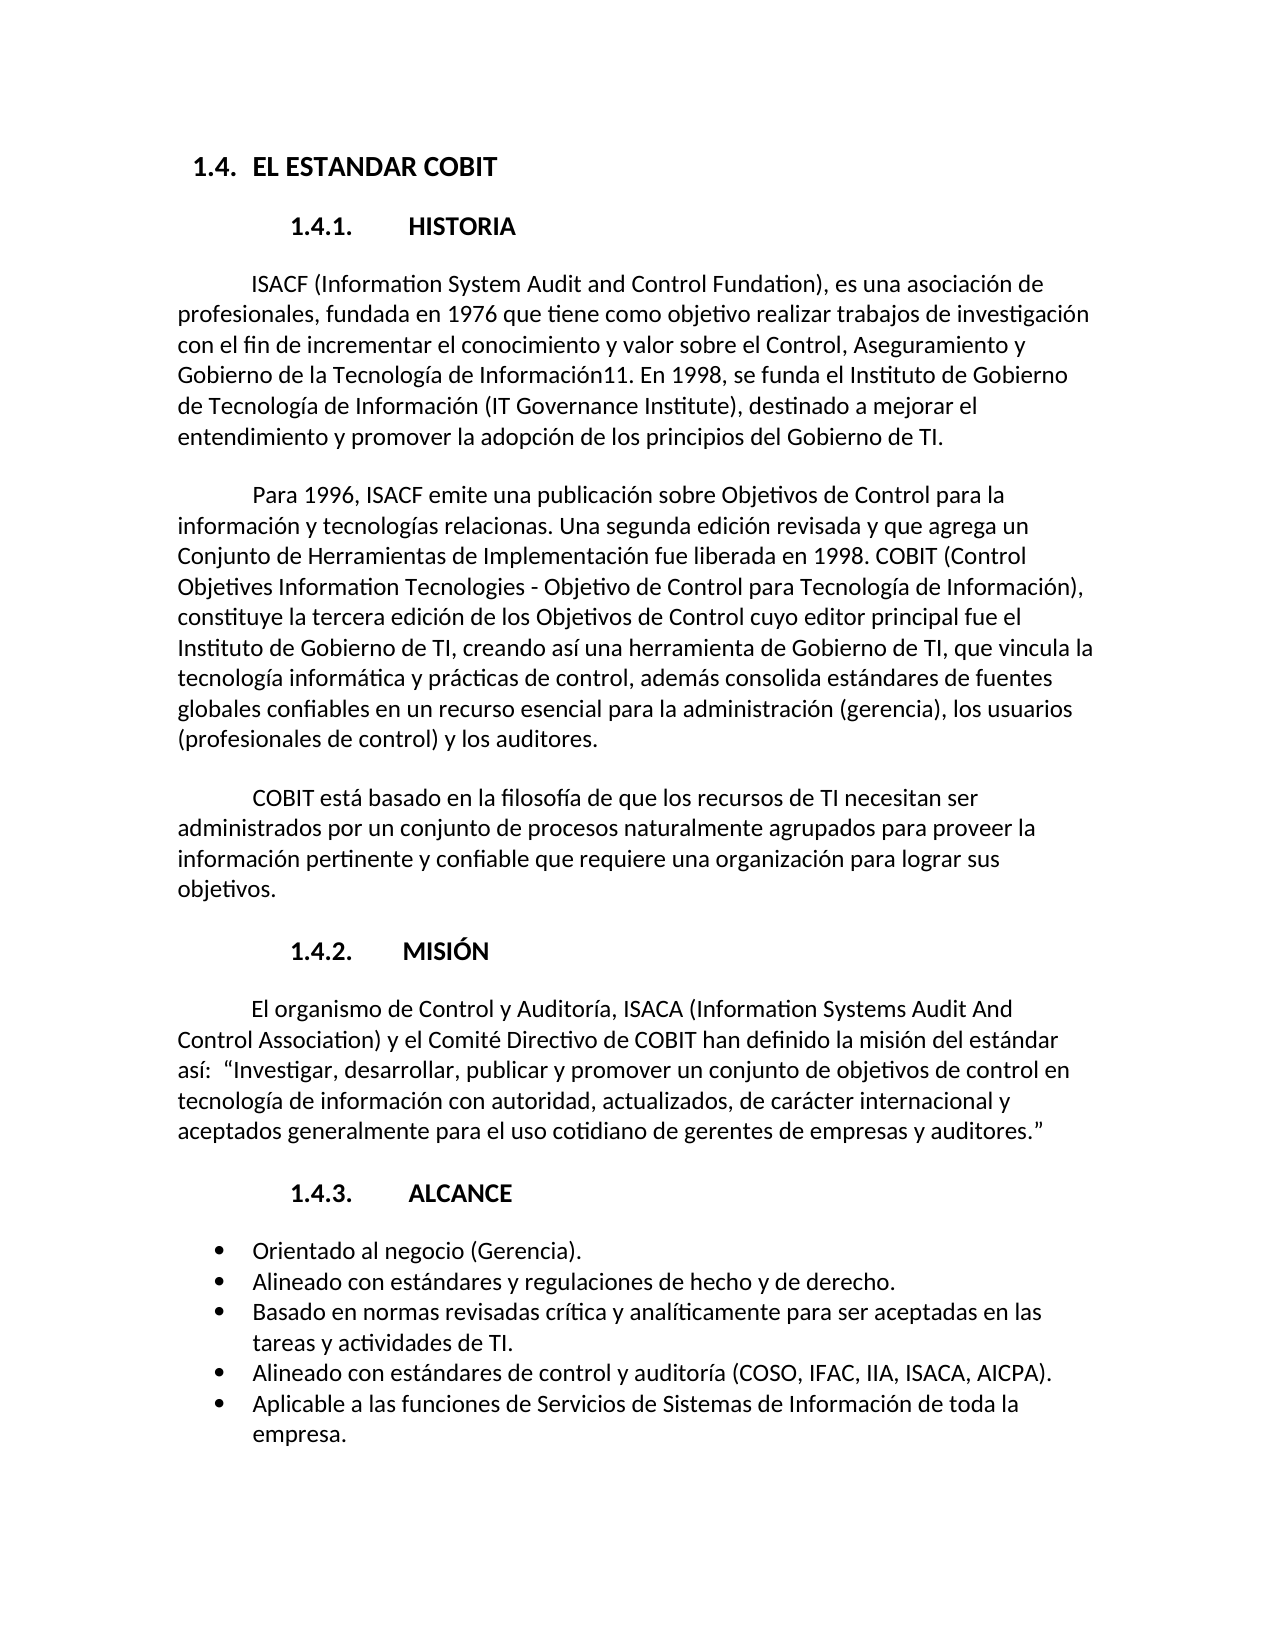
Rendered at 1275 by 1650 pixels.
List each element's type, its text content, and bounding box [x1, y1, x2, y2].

list Basado en normas revisadas crítica y analíticamente para ser aceptadas en las tareas y actividades de TI. [215, 1296, 1098, 1357]
list Orientado al negocio (Gerencia). [215, 1235, 1098, 1266]
text Control Association) y el Comité Directivo de COBIT han definido la misión del estándar así: “Investigar, desarrollar, publicar y promover un conjunto de objetivos de control en tecnología de información con autoridad, actualizados, de carácter internacional y aceptados generalmente para el uso cotidiano de gerentes de empresas y auditores.” [177, 1024, 1098, 1146]
text ALCANCE [290, 1176, 1098, 1209]
text HISTORIA [290, 209, 1098, 242]
text MISIÓN [290, 934, 1098, 968]
text Para 1996, ISACF emite una publicación sobre Objetivos de Control para la información y tecnologías relacionas. Una segunda edición revisada y que agrega un Conjunto de Herramientas de Implementación fue liberada en 1998. COBIT (Control Objetives Information Tecnologies - Objetivo de Control para Tecnología de Información), constituye la tercera edición de los Objetivos de Control cuyo editor principal fue el Instituto de Gobierno de TI, creando así una herramienta de Gobierno de TI, que vincula la tecnología informática y prácticas de control, además consolida estándares de fuentes globales confiables en un recurso esencial para la administración (gerencia), los usuarios (profesionales de control) y los auditores. [177, 479, 1098, 782]
list Alineado con estándares y regulaciones de hecho y de derecho. [215, 1266, 1098, 1296]
text ISACF (Information System Audit and Control Fundation), es una asociación de profesionales, fundada en 1976 que tiene como objetivo realizar trabajos de investigación con el fin de incrementar el conocimiento y valor sobre el Control, Aseguramiento y Gobierno de la Tecnología de Información11. En 1998, se funda el Instituto de Gobierno de Tecnología de Información (IT Governance Institute), destinado a mejorar el entendimiento y promover la adopción de los principios del Gobierno de TI. [177, 268, 1098, 479]
text El organismo de Control y Auditoría, ISACA (Information Systems Audit And [177, 993, 1098, 1024]
list Alineado con estándares de control y auditoría (COSO, IFAC, IIA, ISACA, AICPA). [215, 1357, 1098, 1388]
list Aplicable a las funciones de Servicios de Sistemas de Información de toda la empresa. [215, 1388, 1098, 1449]
text EL ESTANDAR COBIT [192, 148, 1098, 183]
text COBIT está basado en la filosofía de que los recursos de TI necesitan ser administrados por un conjunto de procesos naturalmente agrupados para proveer la información pertinente y confiable que requiere una organización para lograr sus objetivos. [177, 782, 1098, 904]
